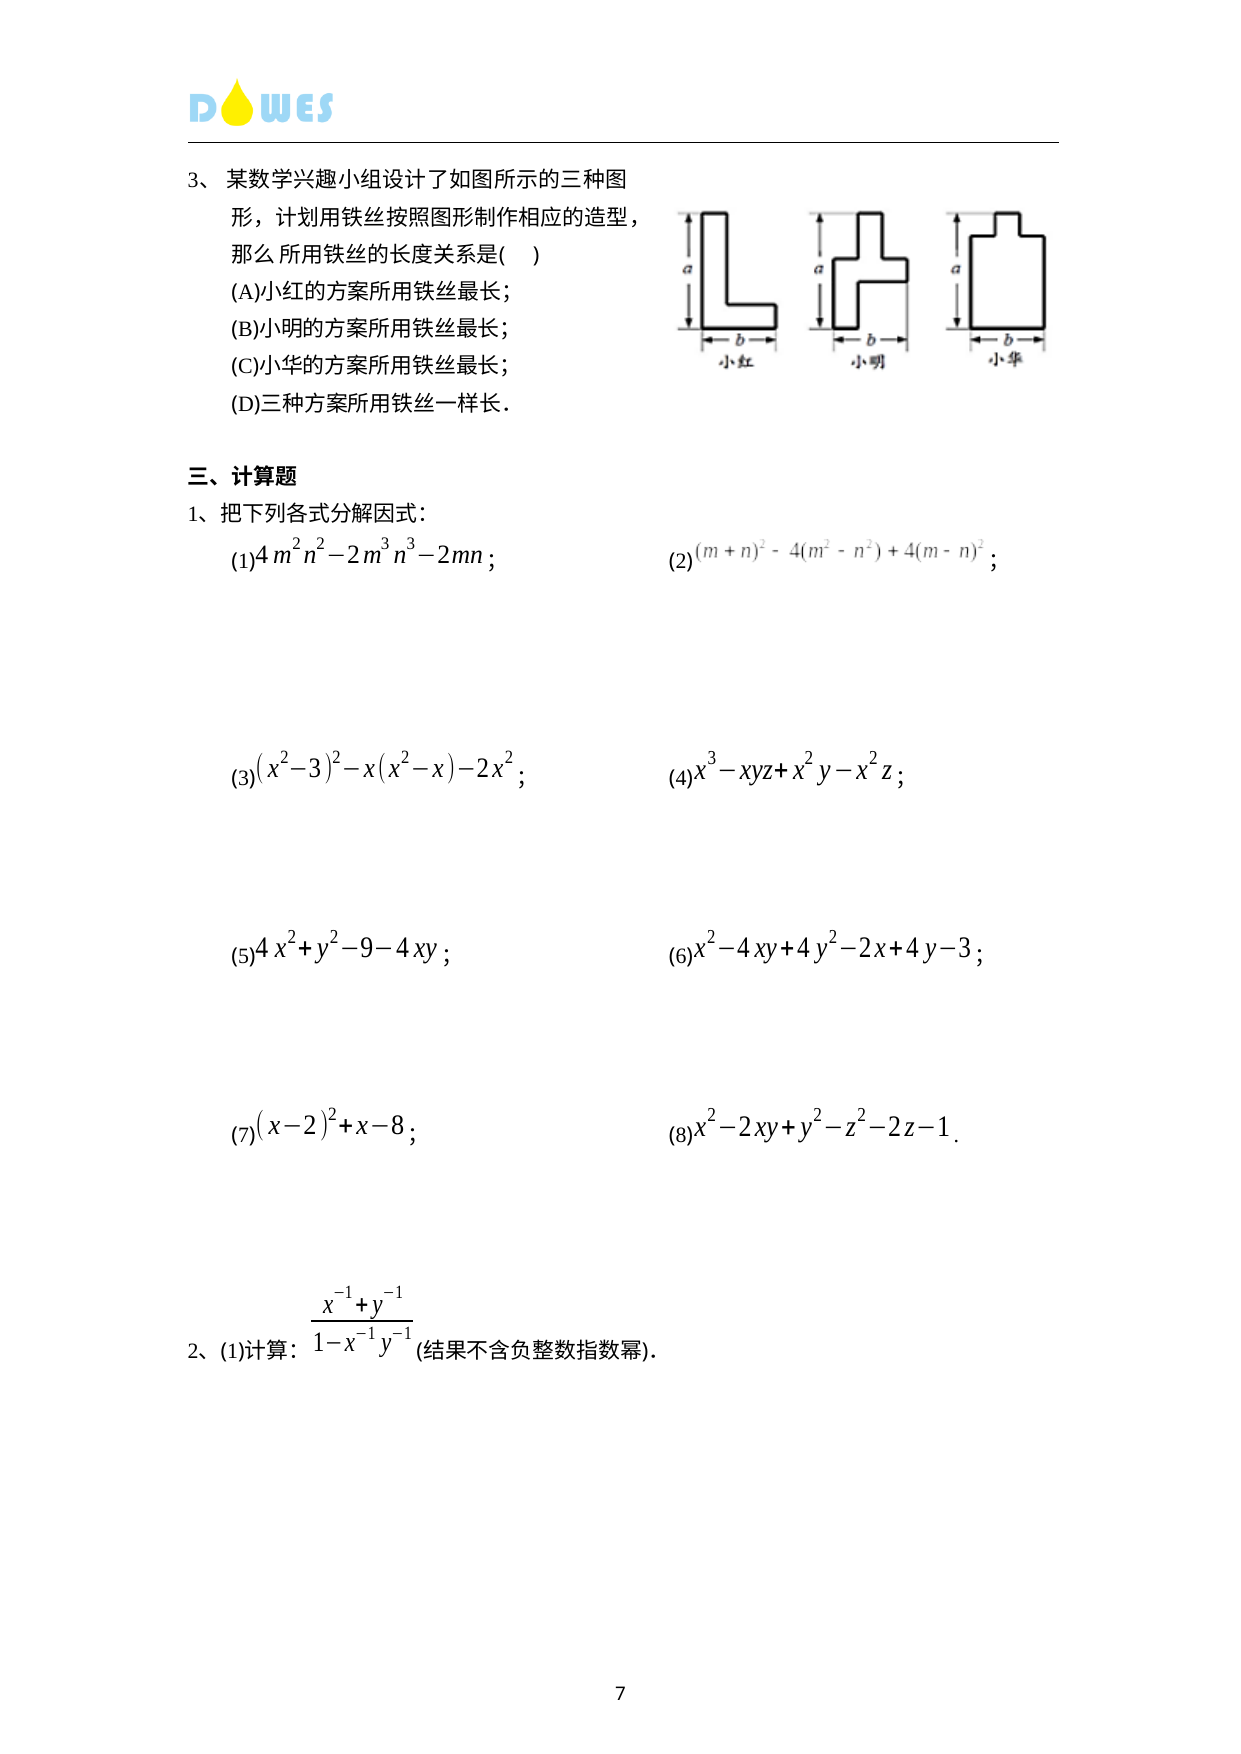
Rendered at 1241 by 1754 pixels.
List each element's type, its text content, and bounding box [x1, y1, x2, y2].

text (B)小明的方案所用铁丝最长； [187, 311, 647, 343]
text 2、(1)计算：(结果不含负整数指数幂)． [187, 1283, 1053, 1381]
text (1)； (2)； [187, 533, 1053, 598]
text (D)三种方案所用铁丝一样长． [187, 385, 1053, 418]
picture [647, 186, 1098, 375]
picture [178, 71, 346, 139]
text (C)小华的方案所用铁丝最长； [187, 348, 1053, 381]
text (A)小红的方案所用铁丝最长； [187, 274, 647, 306]
text (5)； (6)； [187, 926, 1053, 991]
text 1、把下列各式分解因式： [187, 496, 1053, 528]
text (7)； (8). [187, 1105, 1053, 1170]
text (3)； (4)； [187, 748, 1053, 813]
text 三、计算题 [187, 459, 1053, 491]
text 3、 某数学兴趣小组设计了如图所示的三种图形，计划用铁丝按照图形制作相应的造型，那么 所用铁丝的长度关系是( ) [187, 162, 1053, 269]
